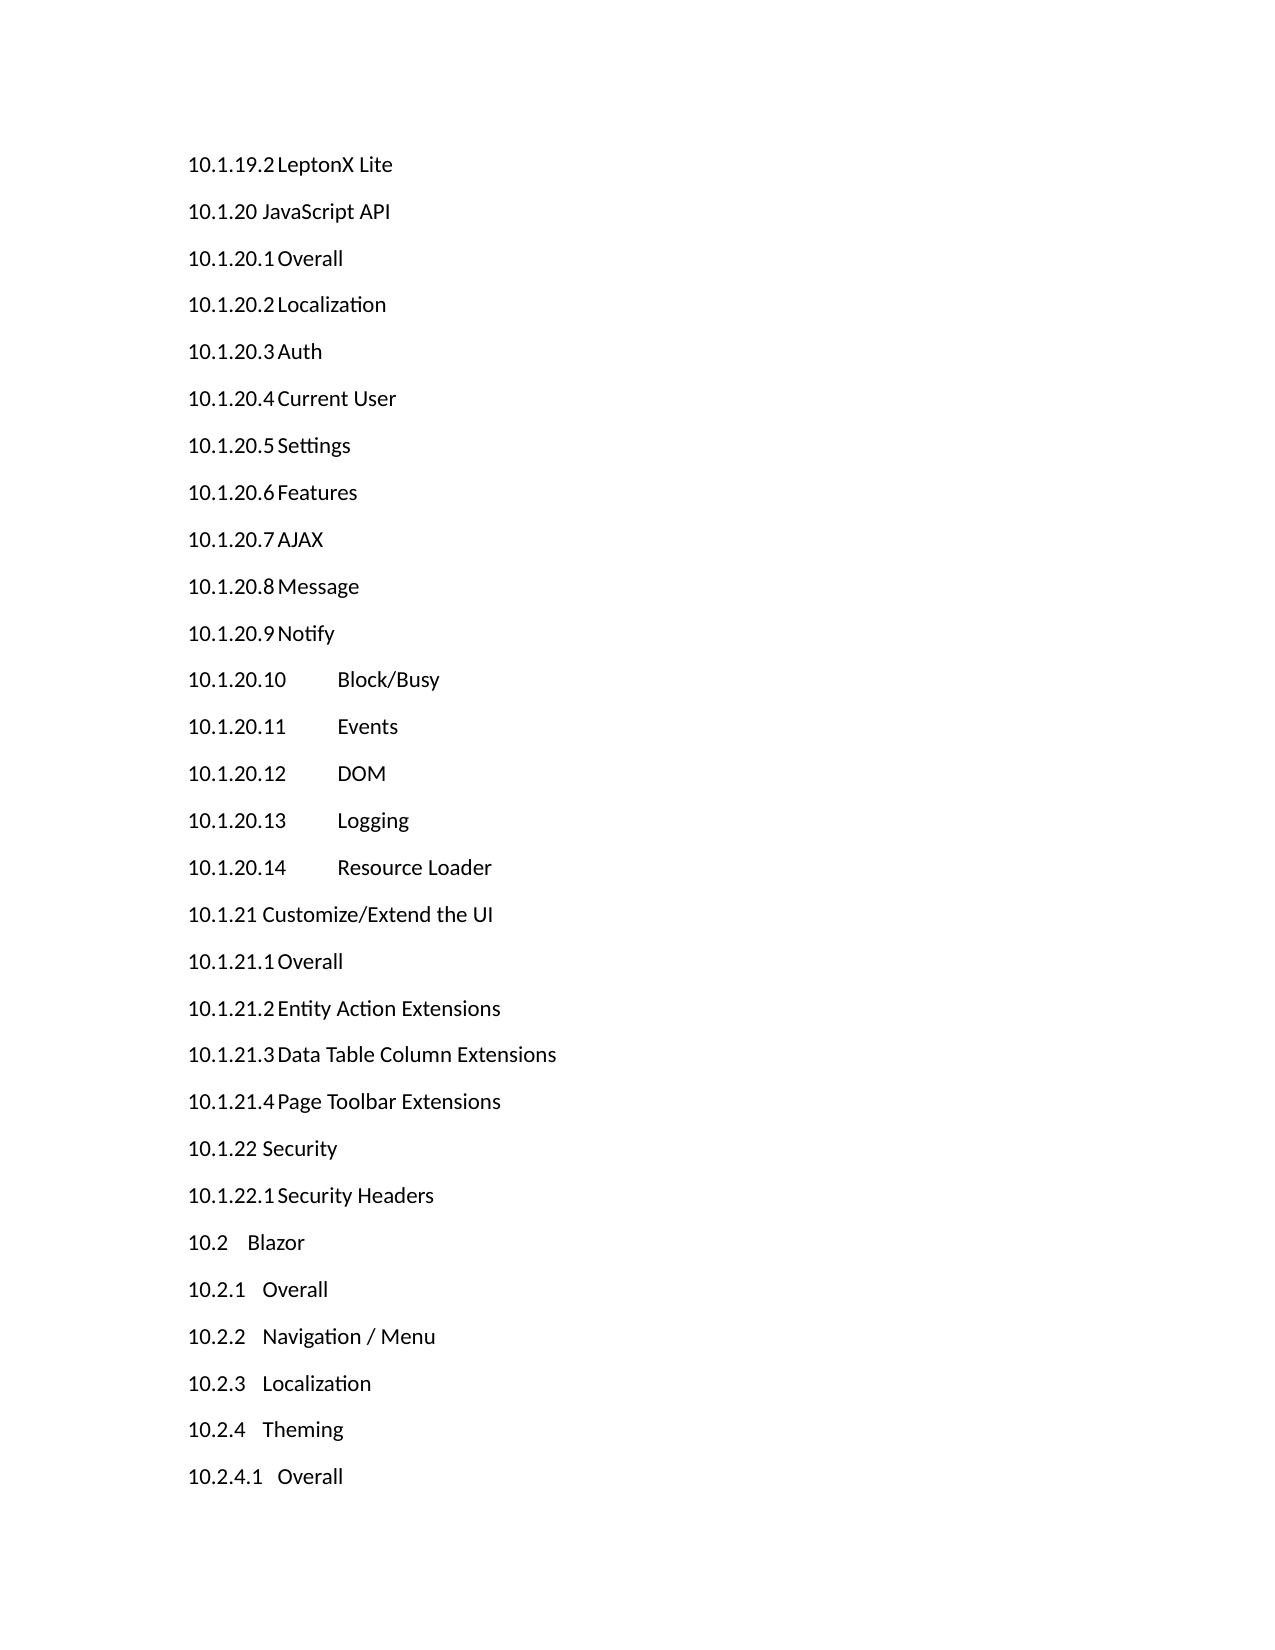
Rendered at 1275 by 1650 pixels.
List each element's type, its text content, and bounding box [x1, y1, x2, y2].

subtitle Theming [187, 1416, 1087, 1444]
subtitle JavaScript API [187, 197, 1087, 225]
subtitle Entity Action Extensions [187, 994, 1087, 1022]
subtitle Page Toolbar Extensions [187, 1087, 1087, 1116]
subtitle Block/Busy [187, 666, 1087, 694]
subtitle Security Headers [187, 1181, 1087, 1209]
subtitle Auth [187, 337, 1087, 366]
subtitle Localization [187, 1369, 1087, 1397]
subtitle Resource Loader [187, 853, 1087, 881]
subtitle Events [187, 712, 1087, 741]
subtitle Message [187, 572, 1087, 600]
subtitle Blazor [187, 1228, 1087, 1256]
subtitle Current User [187, 384, 1087, 412]
subtitle Overall [187, 947, 1087, 975]
subtitle Notify [187, 619, 1087, 647]
subtitle Navigation / Menu [187, 1322, 1087, 1350]
subtitle Features [187, 478, 1087, 506]
subtitle Overall [187, 1462, 1087, 1491]
subtitle Data Table Column Extensions [187, 1041, 1087, 1069]
subtitle Overall [187, 244, 1087, 272]
subtitle Logging [187, 806, 1087, 834]
subtitle Overall [187, 1275, 1087, 1303]
subtitle Customize/Extend the UI [187, 900, 1087, 928]
subtitle Localization [187, 291, 1087, 319]
subtitle LeptonX Lite [187, 150, 1087, 178]
subtitle DOM [187, 759, 1087, 787]
subtitle Security [187, 1134, 1087, 1162]
subtitle Settings [187, 431, 1087, 459]
subtitle AJAX [187, 525, 1087, 553]
